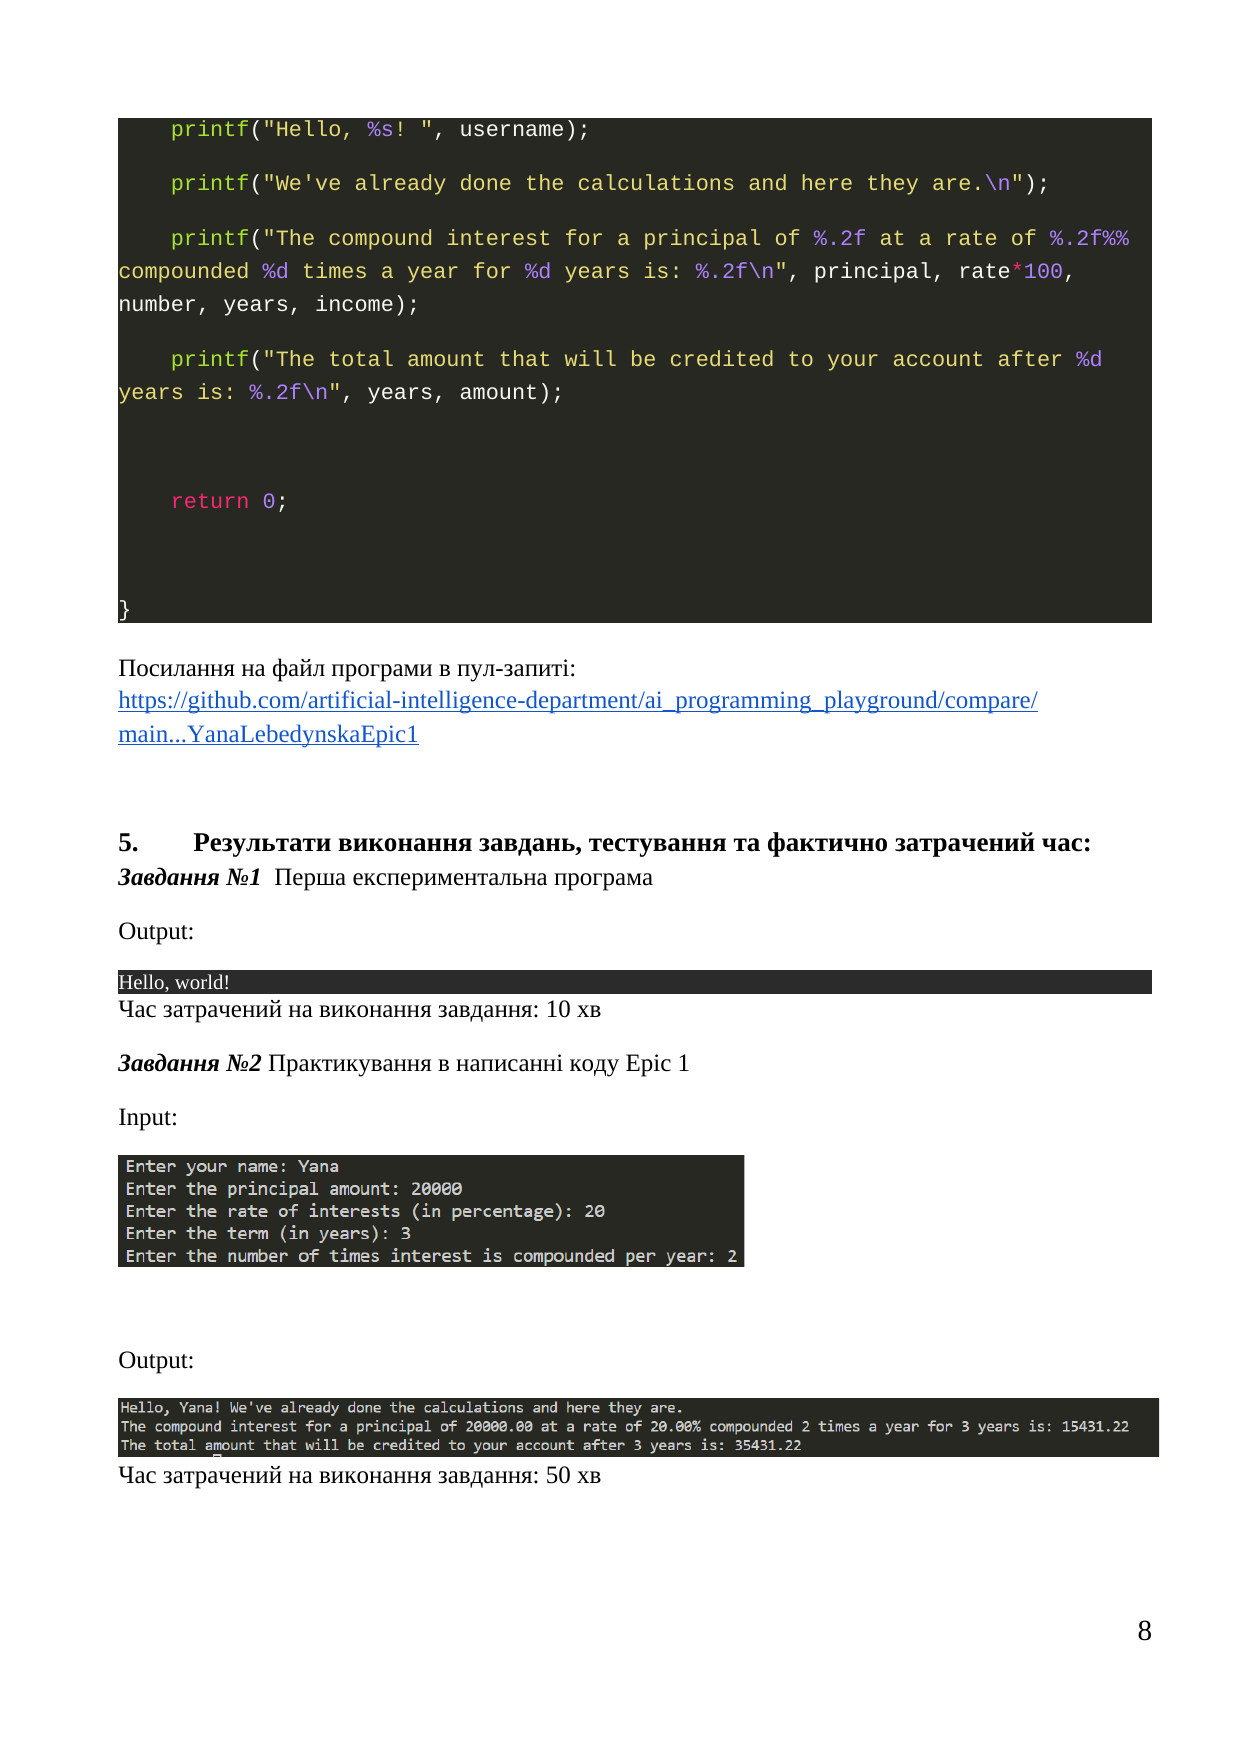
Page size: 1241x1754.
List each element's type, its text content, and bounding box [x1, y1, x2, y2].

picture [118, 1155, 745, 1267]
text Завдання №1 Перша експериментальна програма [118, 862, 1152, 891]
text Input: [118, 1102, 1152, 1130]
text printf("The total amount that will be credited to your account after %d years is: %.2f\n", years, amount); [118, 348, 1152, 406]
text Output: [118, 1345, 1152, 1374]
text } [118, 598, 1152, 623]
text printf("Hello, %s! ", username); [118, 118, 1152, 143]
subtitle 5. Результати виконання завдань, тестування та фактично затрачений час: [118, 826, 1152, 857]
text Час затрачений на виконання завдання: 10 хв [118, 994, 1152, 1023]
picture [118, 1398, 1160, 1457]
text Завдання №2 Практикування в написанні коду Epic 1 [118, 1048, 1152, 1076]
text printf("We've already done the calculations and here they are.\n"); [118, 172, 1152, 197]
text Hello, world! [118, 970, 1152, 994]
text Посилання на файл програми в пул-запиті: https://github.com/artificial-intelligence-department/ai_programming_playground/compare/main...YanaLebedynskaEpic1 [118, 653, 1152, 747]
text printf("The compound interest for a principal of %.2f at a rate of %.2f%% compounded %d times a year for %d years is: %.2f\n", principal, rate*100, number, years, income); [118, 227, 1152, 318]
text Output: [118, 916, 1152, 945]
text return 0; [118, 490, 1152, 514]
text Час затрачений на виконання завдання: 50 хв [118, 1457, 1152, 1489]
